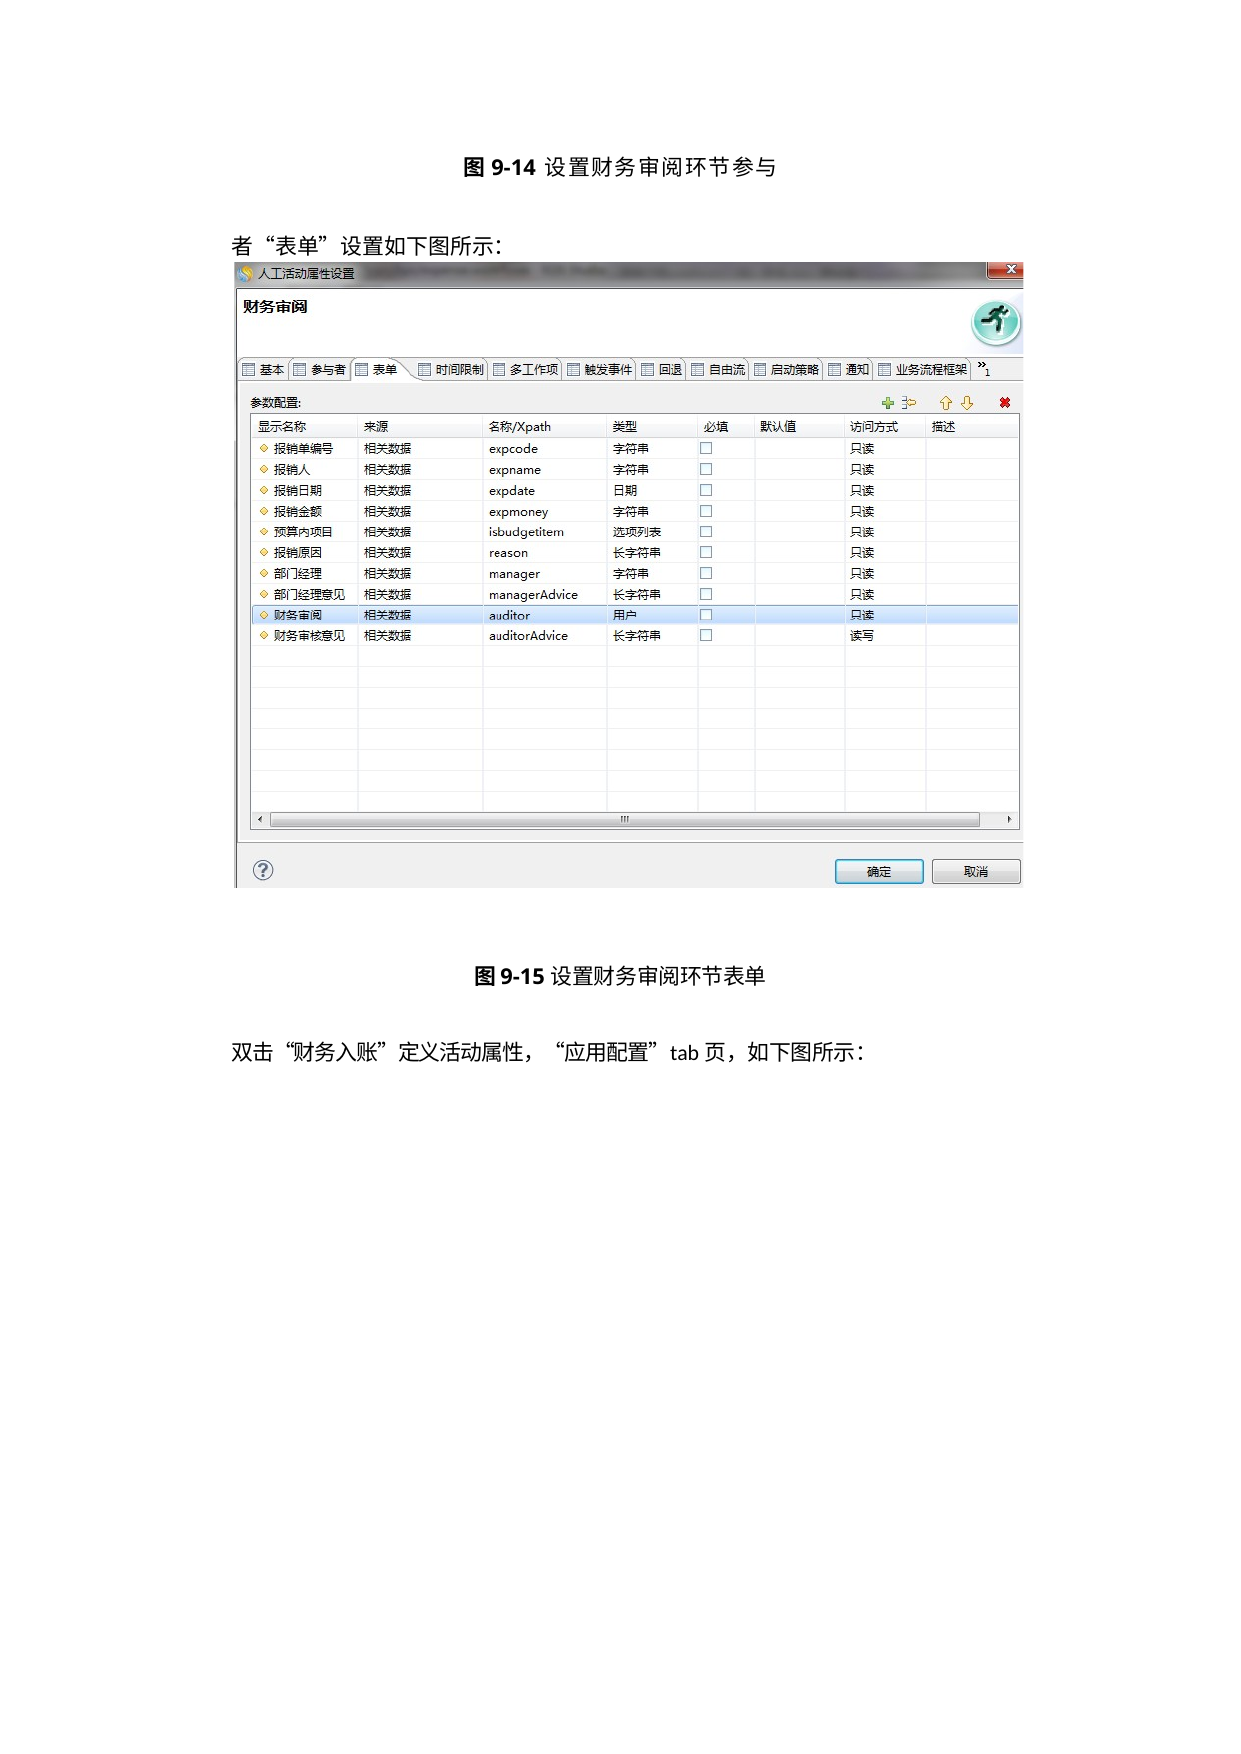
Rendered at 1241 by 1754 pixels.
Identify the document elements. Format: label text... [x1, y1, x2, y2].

text 图9-14 设置财务审阅环节参与者“表单”设置如下图所示： [231, 150, 778, 261]
text 图9-15 设置财务审阅环节表单 [169, 959, 1072, 990]
picture [234, 262, 1024, 888]
text 双击“财务入账”定义活动属性，“应用配置”tab 页，如下图所示： [231, 1035, 1111, 1067]
